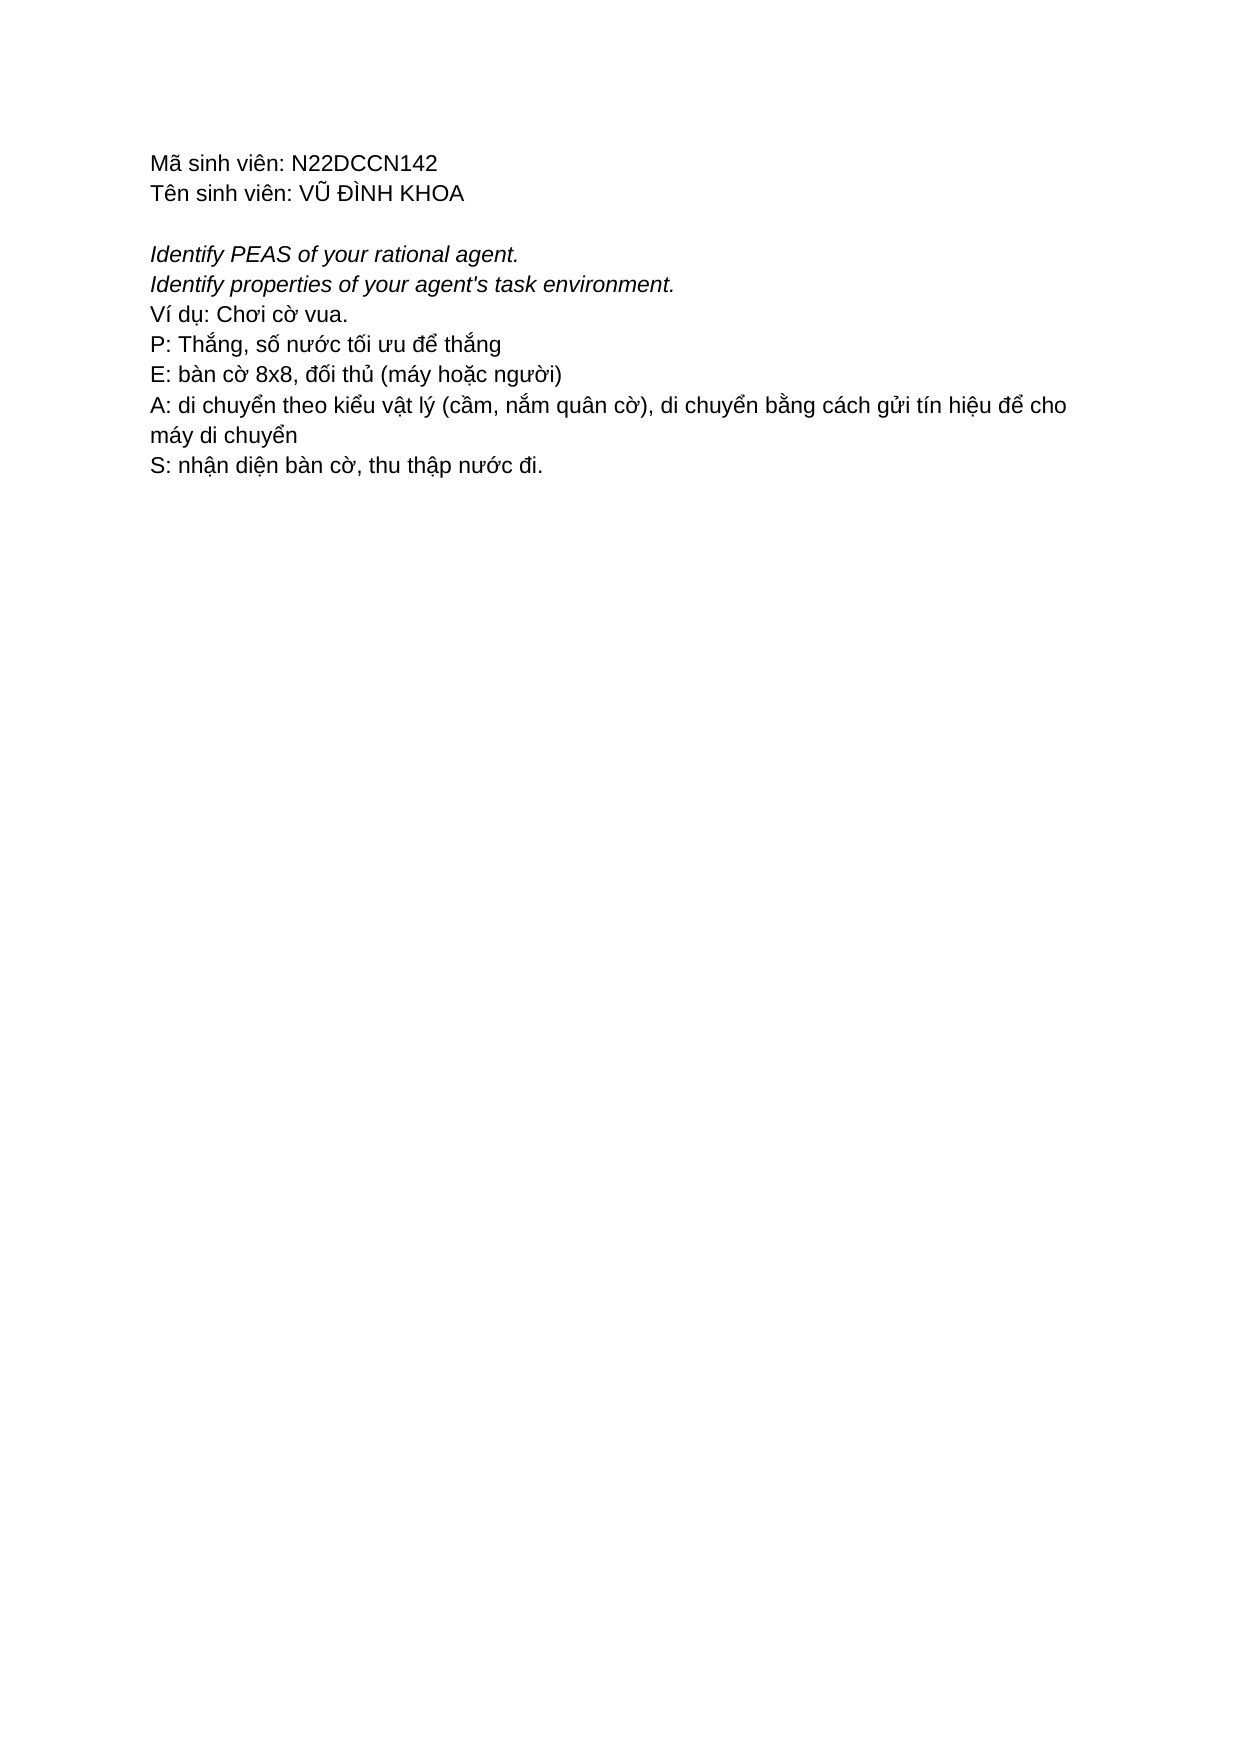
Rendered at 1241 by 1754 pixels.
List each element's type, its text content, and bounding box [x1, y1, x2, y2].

text Ví dụ: Chơi cờ vua. [150, 301, 1090, 327]
text P: Thắng, số nước tối ưu để thắng [150, 331, 1090, 358]
text S: nhận diện bàn cờ, thu thập nước đi. [150, 452, 1090, 478]
text Identify properties of your agent's task environment. [150, 271, 1090, 297]
text E: bàn cờ 8x8, đối thủ (máy hoặc người) [150, 361, 1090, 388]
text Identify PEAS of your rational agent. [150, 241, 1090, 267]
text Mã sinh viên: N22DCCN142 [150, 150, 1090, 176]
text A: di chuyển theo kiểu vật lý (cầm, nắm quân cờ), di chuyển bằng cách gửi tín hiệu để cho máy di chuyển [150, 392, 1090, 448]
text Tên sinh viên: VŨ ĐÌNH KHOA [150, 180, 1090, 207]
